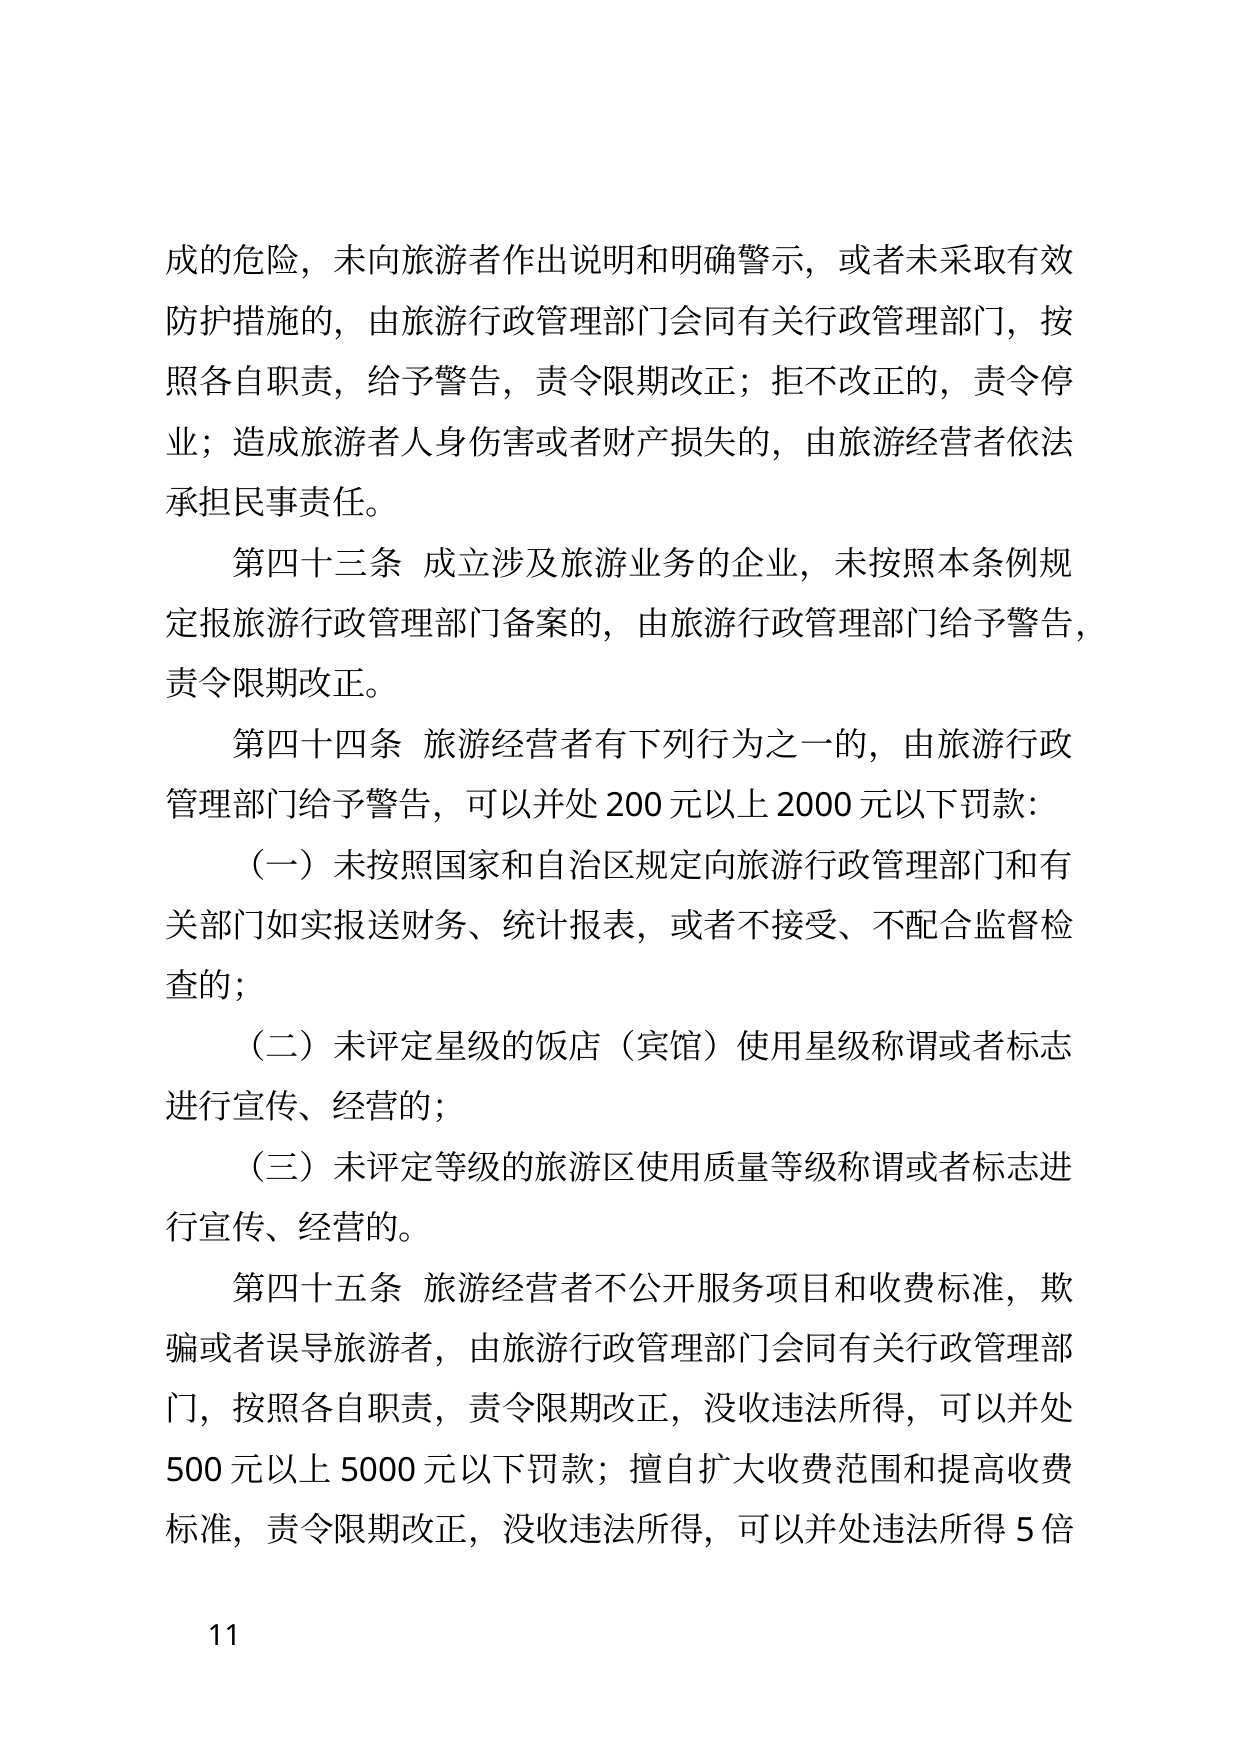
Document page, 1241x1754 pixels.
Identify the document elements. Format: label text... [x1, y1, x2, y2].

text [165, 224, 1075, 527]
text （三）未评定等级的旅游区使用质量等级称谓或者标志进行宣传、经营的。 [165, 1131, 1075, 1252]
text （一）未按照国家和自治区规定向旅游行政管理部门和有关部门如实报送财务、统计报表，或者不接受、不配合监督检查的； [165, 829, 1075, 1010]
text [165, 1252, 1075, 1554]
text 第四十三条 成立涉及旅游业务的企业，未按照本条例规定报旅游行政管理部门备案的，由旅游行政管理部门给予警告，责令限期改正。 [165, 527, 1075, 708]
text （二）未评定星级的饭店（宾馆）使用星级称谓或者标志进行宣传、经营的； [165, 1010, 1075, 1131]
text 第四十四条 旅游经营者有下列行为之一的，由旅游行政管理部门给予警告，可以并处200元以上2000元以下罚款： [165, 708, 1075, 829]
